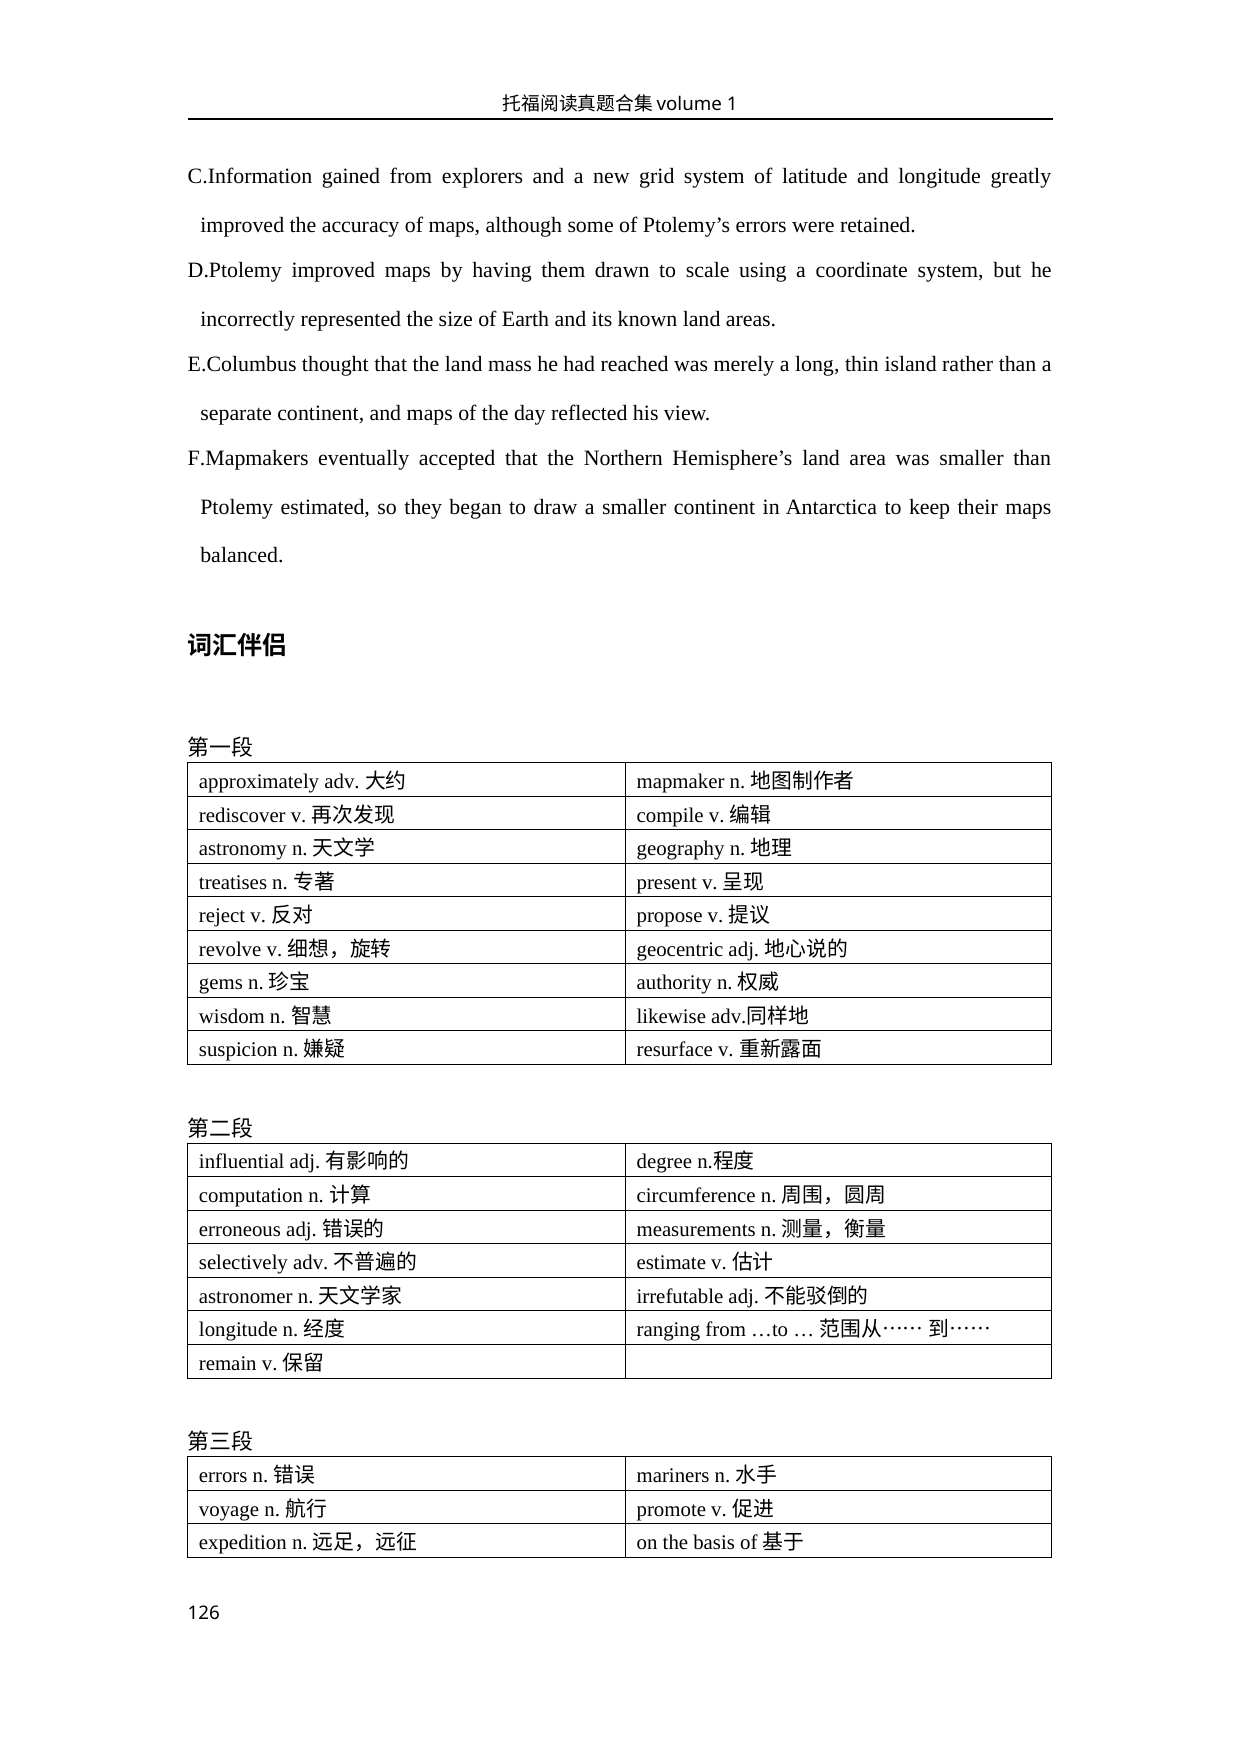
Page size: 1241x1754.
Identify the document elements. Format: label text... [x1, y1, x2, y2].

table_cell ranging from …to … 范围从…… 到…… [626, 1311, 1051, 1344]
list Columbus thought that the land mass he had reached was merely a long, thin island rather than a separate continent, and maps of the day reflected his view. [187, 347, 1053, 429]
text 第二段 [187, 1110, 1053, 1143]
table_cell suspicion n. 嫌疑 [188, 1031, 625, 1064]
list Information gained from explorers and a new grid system of latitude and longitude greatly improved the accuracy of maps, although some of Ptolemy’s errors were retained. [187, 160, 1053, 241]
table_header approximately adv. 大约 [188, 763, 625, 796]
table_cell geocentric adj. 地心说的 [626, 931, 1051, 963]
table_cell measurements n. 测量，衡量 [626, 1211, 1051, 1243]
list Ptolemy improved maps by having them drawn to scale using a coordinate system, but he incorrectly represented the size of Earth and its known land areas. [187, 254, 1053, 335]
table_cell authority n. 权威 [626, 964, 1051, 997]
table_cell geography n. 地理 [626, 830, 1051, 863]
table_cell expedition n. 远足，远征 [188, 1524, 625, 1557]
table_header mapmaker n. 地图制作者 [626, 763, 1051, 796]
table_cell rediscover v. 再次发现 [188, 797, 625, 829]
table_cell voyage n. 航行 [188, 1491, 625, 1523]
table_cell promote v. 促进 [626, 1491, 1051, 1523]
table_header influential adj. 有影响的 [188, 1144, 625, 1176]
table_cell estimate v. 估计 [626, 1244, 1051, 1277]
table_cell irrefutable adj. 不能驳倒的 [626, 1278, 1051, 1310]
table_cell erroneous adj. 错误的 [188, 1211, 625, 1243]
table_cell astronomer n. 天文学家 [188, 1278, 625, 1310]
table_cell selectively adv. 不普遍的 [188, 1244, 625, 1277]
text 第一段 [187, 729, 1053, 762]
table_header errors n. 错误 [188, 1457, 625, 1489]
table_cell present v. 呈现 [626, 864, 1051, 896]
table_cell longitude n. 经度 [188, 1311, 625, 1344]
table_cell wisdom n. 智慧 [188, 998, 625, 1030]
table_header degree n.程度 [626, 1144, 1051, 1176]
table_cell astronomy n. 天文学 [188, 830, 625, 863]
list Mapmakers eventually accepted that the Northern Hemisphere’s land area was smaller than Ptolemy estimated, so they began to draw a smaller continent in Antarctica to keep their maps balanced. [187, 441, 1053, 571]
table_cell remain v. 保留 [188, 1345, 625, 1377]
table_cell circumference n. 周围，圆周 [626, 1177, 1051, 1210]
table_cell propose v. 提议 [626, 897, 1051, 930]
table_cell compile v. 编辑 [626, 797, 1051, 829]
table_cell treatises n. 专著 [188, 864, 625, 896]
text 第三段 [187, 1423, 1053, 1456]
table_cell resurface v. 重新露面 [626, 1031, 1051, 1064]
table_cell revolve v. 细想，旋转 [188, 931, 625, 963]
subtitle 词汇伴侣 [187, 611, 1053, 676]
table_cell computation n. 计算 [188, 1177, 625, 1210]
table_cell reject v. 反对 [188, 897, 625, 930]
table_cell gems n. 珍宝 [188, 964, 625, 997]
table_cell likewise adv.同样地 [626, 998, 1051, 1030]
table_header mariners n. 水手 [626, 1457, 1051, 1489]
table_cell on the basis of 基于 [626, 1524, 1051, 1557]
table_cell [626, 1345, 1051, 1377]
